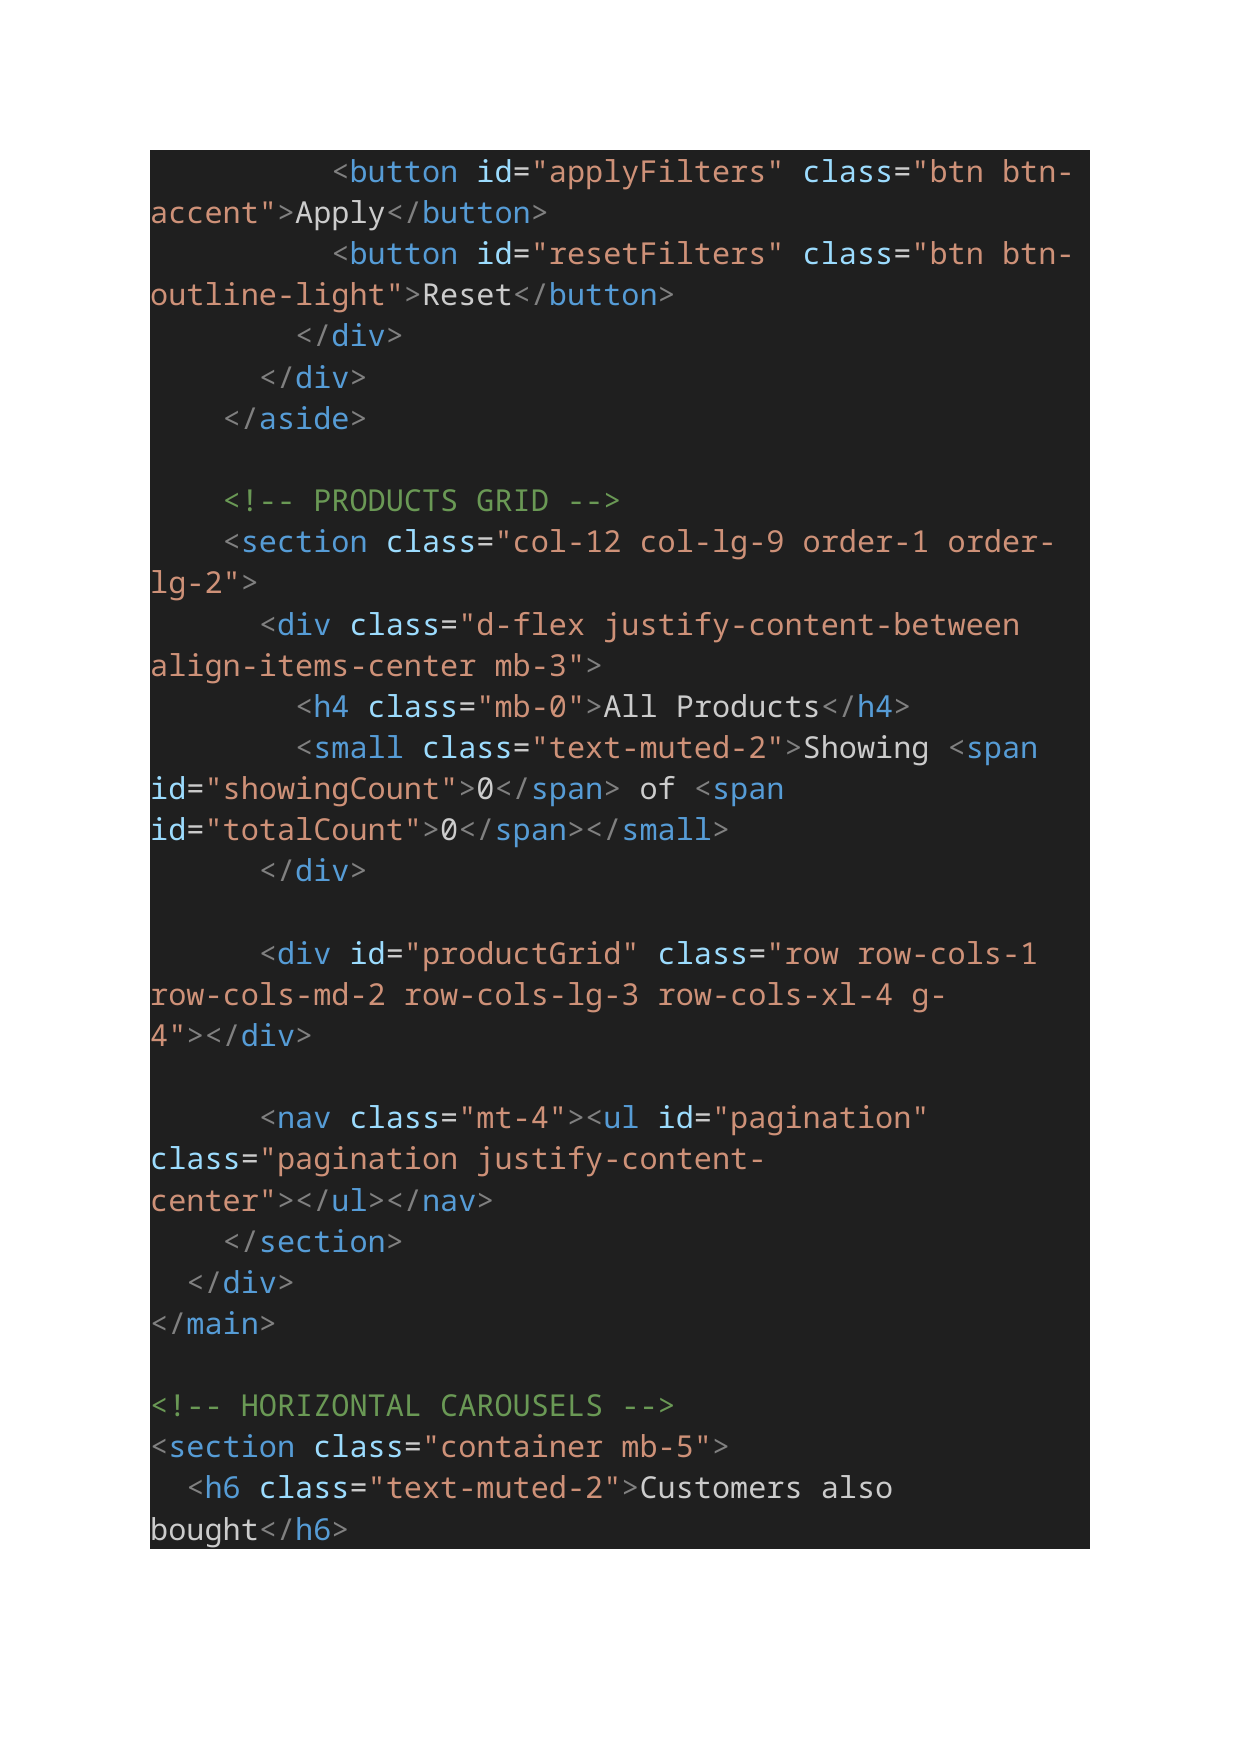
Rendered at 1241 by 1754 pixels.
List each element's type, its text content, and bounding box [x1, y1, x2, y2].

text <button id="applyFilters" class="btn btn-accent">Apply</button> [150, 150, 1090, 232]
text <h6 class="text-muted-2">Customers also bought</h6> [150, 1467, 1090, 1549]
text </section> [150, 1220, 1090, 1261]
text <small class="text-muted-2">Showing <span id="showingCount">0</span> of <span id="totalCount">0</span></small> [150, 726, 1090, 849]
text <button id="resetFilters" class="btn btn-outline-light">Reset</button> [150, 232, 1090, 314]
text </aside> [150, 397, 1090, 438]
text <!-- PRODUCTS GRID --> [150, 479, 1090, 520]
text <!-- HORIZONTAL CAROUSELS --> [150, 1384, 1090, 1426]
text <section class="container mb-5"> [150, 1426, 1090, 1467]
text <h4 class="mb-0">All Products</h4> [150, 685, 1090, 726]
text <div id="productGrid" class="row row-cols-1 row-cols-md-2 row-cols-lg-3 row-cols-xl-4 g-4"></div> [150, 932, 1090, 1055]
text </main> [150, 1302, 1090, 1343]
text <nav class="mt-4"><ul id="pagination" class="pagination justify-content-center"></ul></nav> [150, 1096, 1090, 1220]
text </div> [150, 849, 1090, 891]
text </div> [150, 314, 1090, 356]
text <section class="col-12 col-lg-9 order-1 order-lg-2"> [150, 520, 1090, 603]
text </div> [150, 1261, 1090, 1302]
text </div> [150, 356, 1090, 397]
text <div class="d-flex justify-content-between align-items-center mb-3"> [150, 603, 1090, 685]
